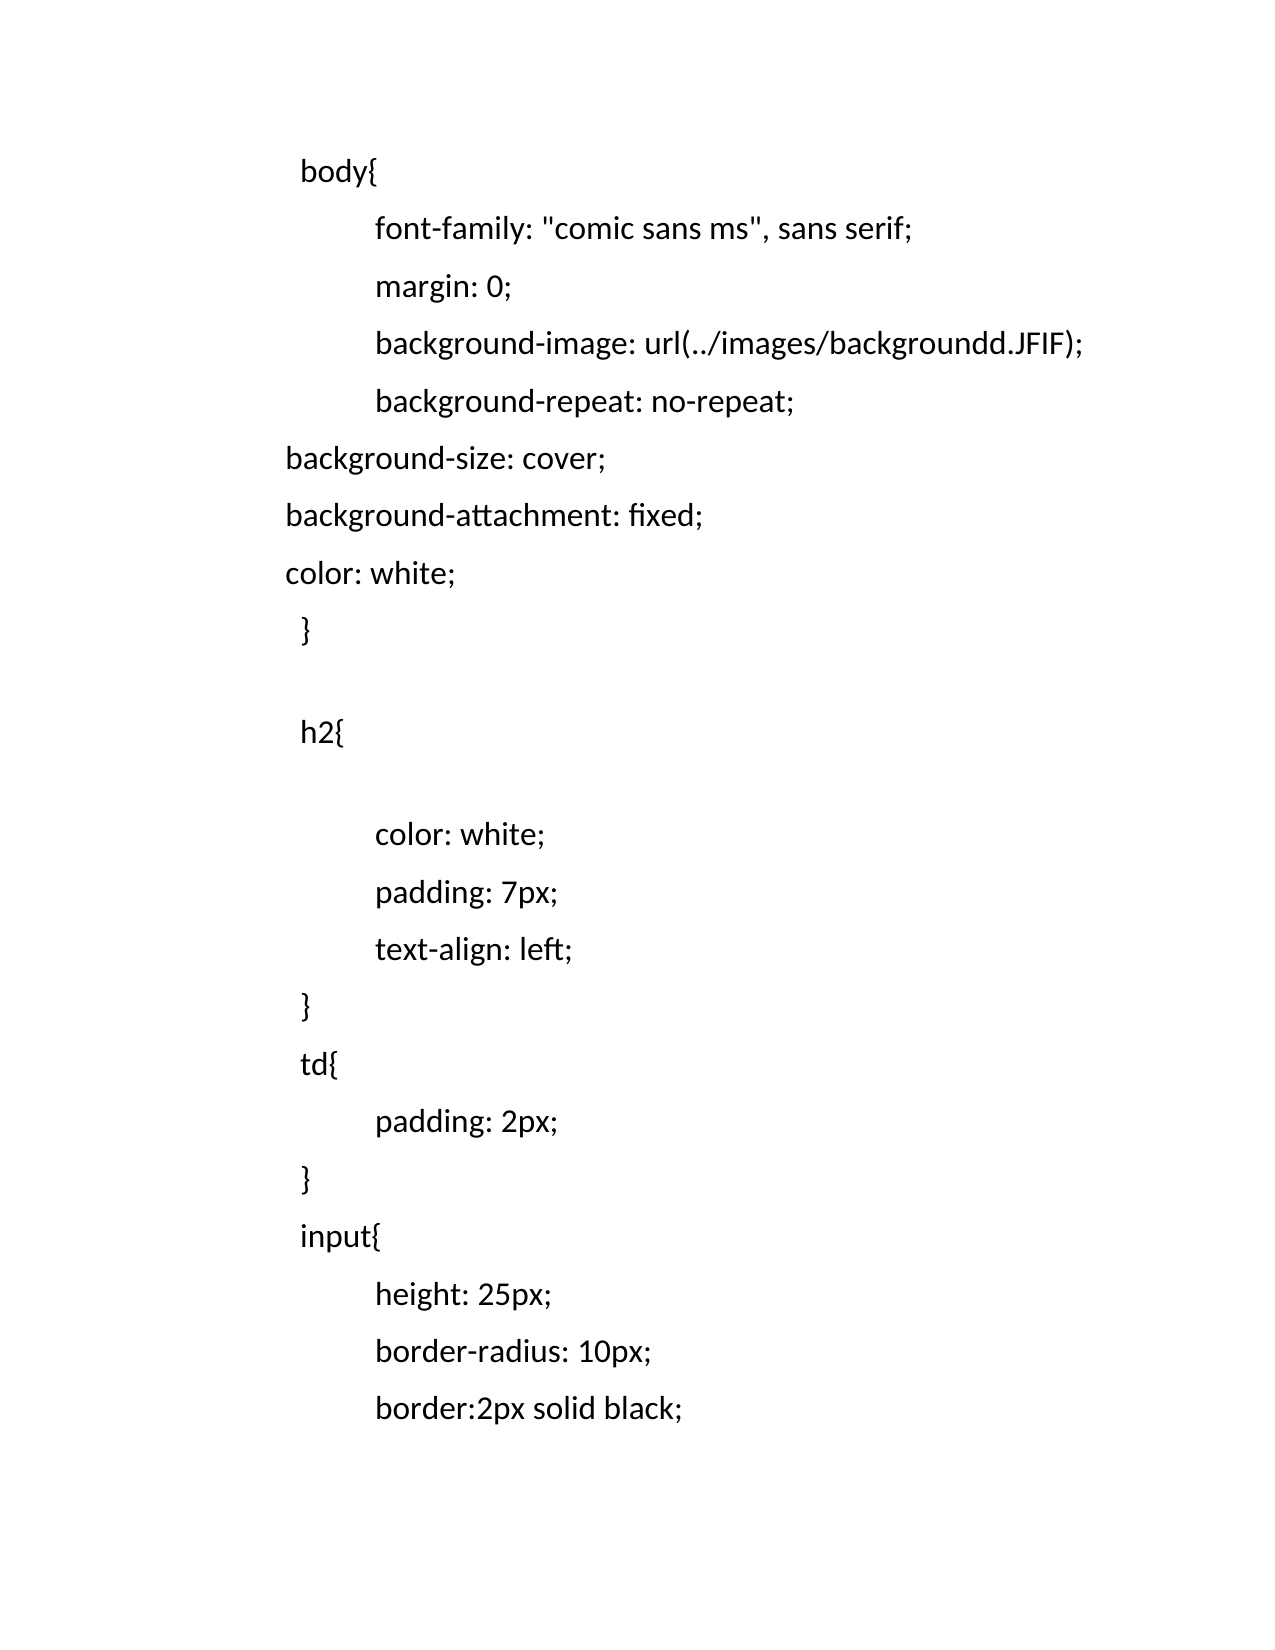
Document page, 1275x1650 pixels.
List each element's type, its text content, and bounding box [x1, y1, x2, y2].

text input{ [150, 1215, 1125, 1256]
text } [150, 609, 1125, 650]
text background-image: url(../images/backgroundd.JFIF); [150, 322, 1125, 363]
text h2{ [150, 711, 1125, 752]
text color: white; [150, 552, 1125, 592]
text text-align: left; [150, 928, 1125, 969]
text border:2px solid black; [150, 1387, 1125, 1428]
text background-size: cover; [150, 437, 1125, 478]
text background-attachment: fixed; [150, 494, 1125, 535]
text padding: 7px; [150, 871, 1125, 911]
text border-radius: 10px; [150, 1330, 1125, 1371]
text height: 25px; [150, 1272, 1125, 1313]
text margin: 0; [150, 265, 1125, 306]
text padding: 2px; [150, 1100, 1125, 1141]
text } [150, 986, 1125, 1026]
text body{ [150, 150, 1125, 191]
text color: white; [150, 813, 1125, 854]
text td{ [150, 1043, 1125, 1084]
text background-repeat: no-repeat; [150, 379, 1125, 420]
text } [150, 1158, 1125, 1198]
text font-family: "comic sans ms", sans serif; [150, 207, 1125, 248]
